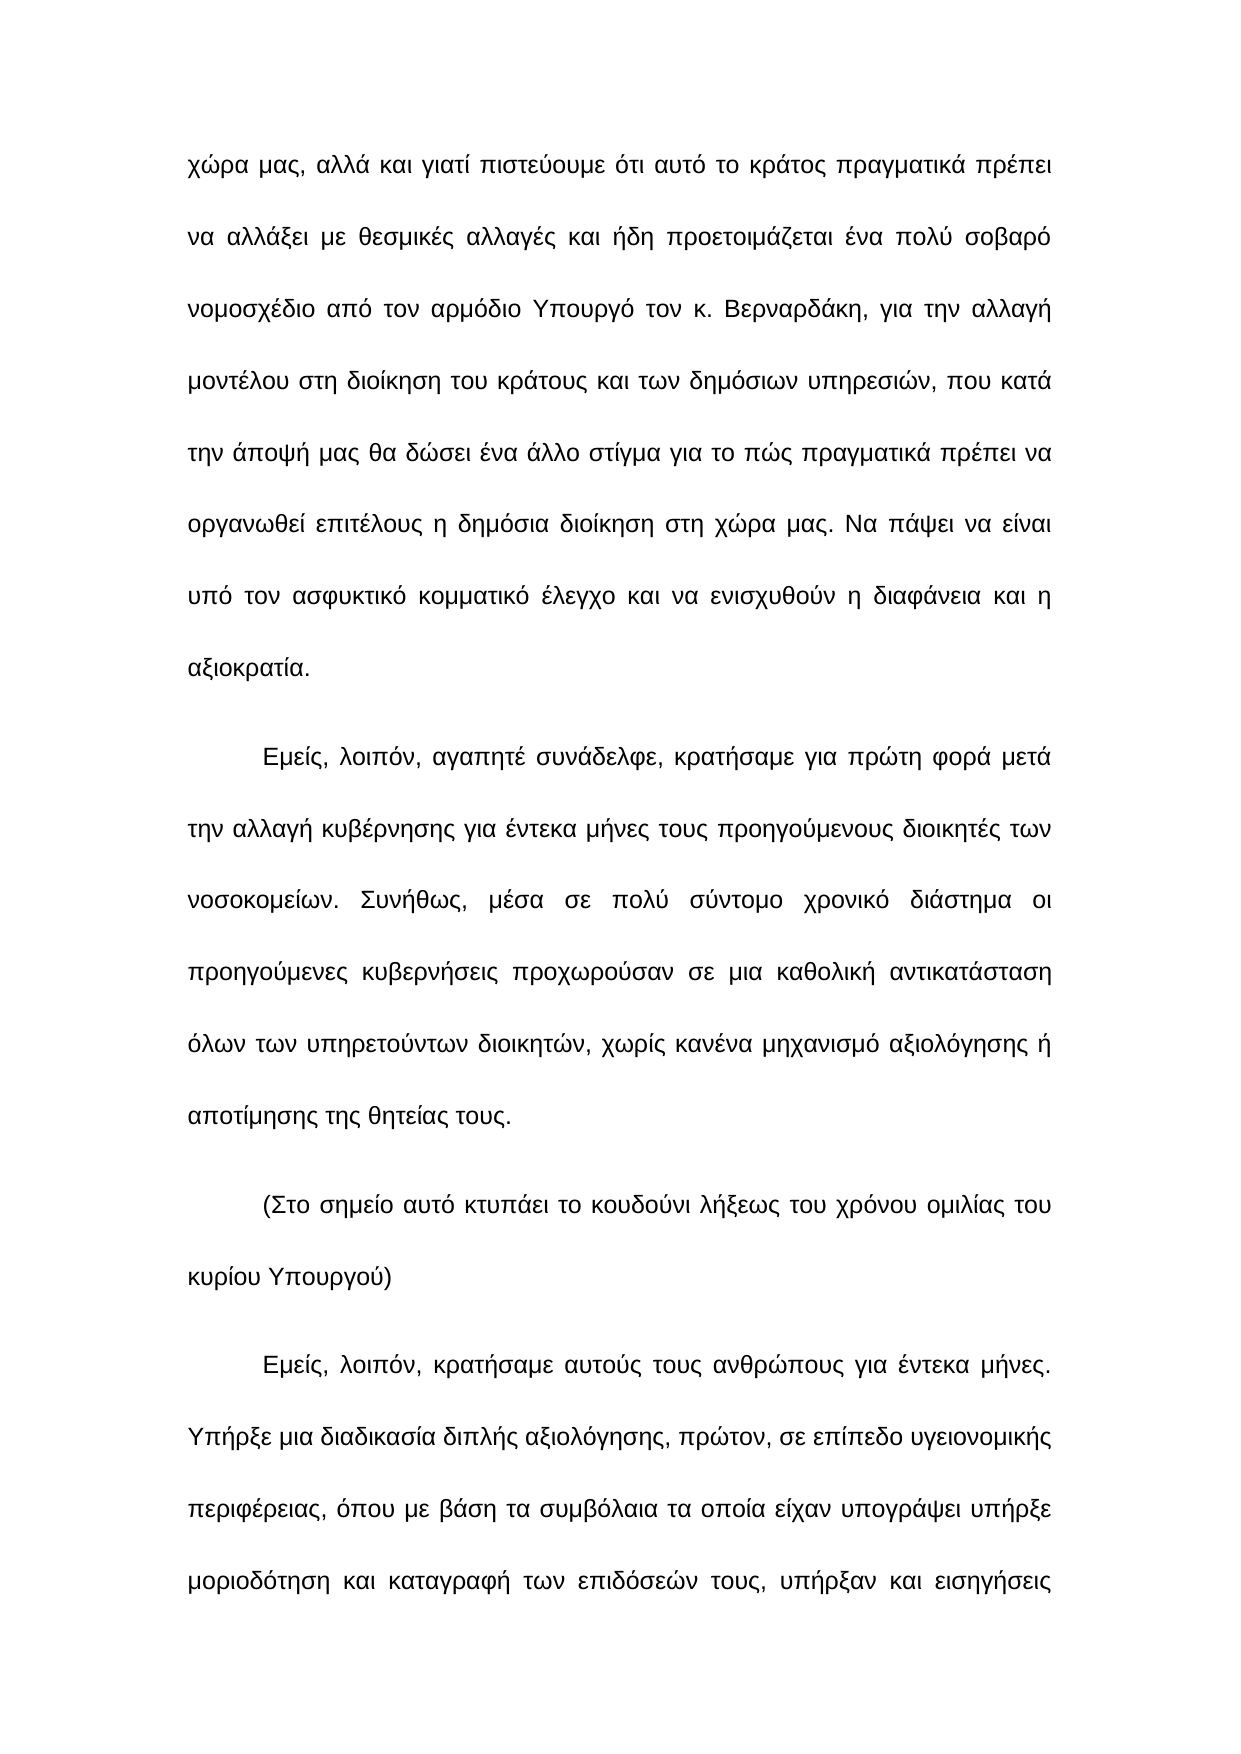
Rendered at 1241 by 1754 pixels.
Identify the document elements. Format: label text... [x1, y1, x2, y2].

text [187, 150, 1053, 682]
text Εμείς, λοιπόν, αγαπητέ συνάδελφε, κρατήσαμε για πρώτη φορά μετά την αλλαγή κυβέρνησης για έντεκα μήνες τους προηγούμενους διοικητές των νοσοκομείων. Συνήθως, μέσα σε πολύ σύντομο χρονικό διάστημα οι προηγούμενες κυβερνήσεις προχωρούσαν σε μια καθολική αντικατάσταση όλων των υπηρετούντων διοικητών, χωρίς κανένα μηχανισμό αξιολόγησης ή αποτίμησης της θητείας τους. [187, 742, 1053, 1130]
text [187, 1350, 1053, 1594]
text (Στο σημείο αυτό κτυπάει το κουδούνι λήξεως του χρόνου ομιλίας του κυρίου Υπουργού) [187, 1189, 1053, 1290]
